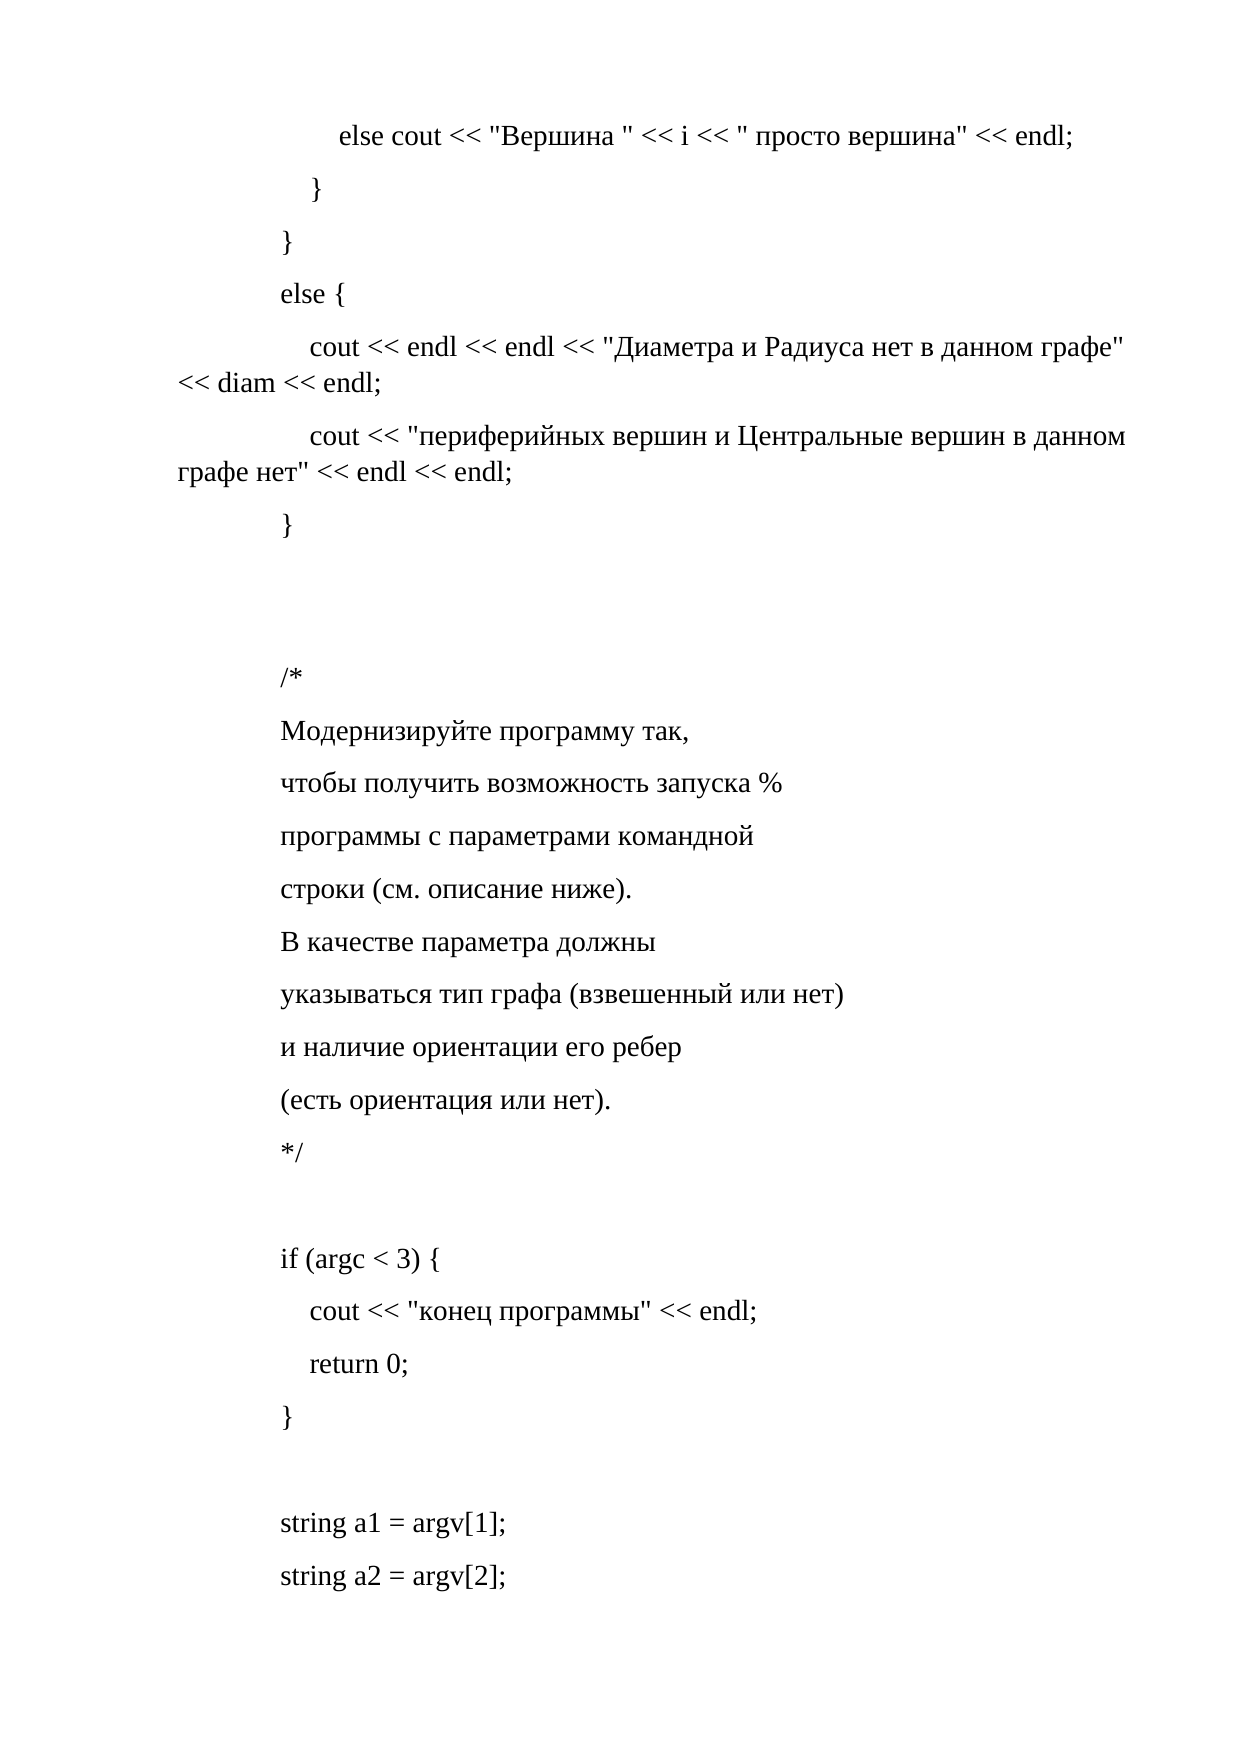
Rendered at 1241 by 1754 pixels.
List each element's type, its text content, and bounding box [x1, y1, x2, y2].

text программы с параметрами командной [177, 818, 1152, 852]
text else { [177, 277, 1152, 310]
text cout << endl << endl << "Диаметра и Радиуса нет в данном графе" << diam << endl; [177, 329, 1152, 399]
text } [177, 171, 1152, 204]
text указываться тип графа (взвешенный или нет) [177, 977, 1152, 1010]
text В качестве параметра должны [177, 924, 1152, 957]
text else cout << "Вершина " << i << " просто вершина" << endl; [177, 118, 1152, 152]
text */ [177, 1135, 1152, 1169]
text /* [177, 660, 1152, 693]
text string a2 = argv[2]; [177, 1558, 1152, 1591]
text } [177, 1399, 1152, 1433]
text чтобы получить возможность запуска % [177, 765, 1152, 799]
text (есть ориентация или нет). [177, 1082, 1152, 1116]
text } [177, 224, 1152, 257]
text строки (см. описание ниже). [177, 871, 1152, 904]
text Модернизируйте программу так, [177, 713, 1152, 746]
text if (argc < 3) { [177, 1241, 1152, 1274]
text cout << "периферийных вершин и Центральные вершин в данном графе нет" << endl << endl; [177, 418, 1152, 488]
text и наличие ориентации его ребер [177, 1029, 1152, 1063]
text return 0; [177, 1346, 1152, 1380]
text } [177, 507, 1152, 541]
text string a1 = argv[1]; [177, 1505, 1152, 1538]
text cout << "конец программы" << endl; [177, 1293, 1152, 1327]
